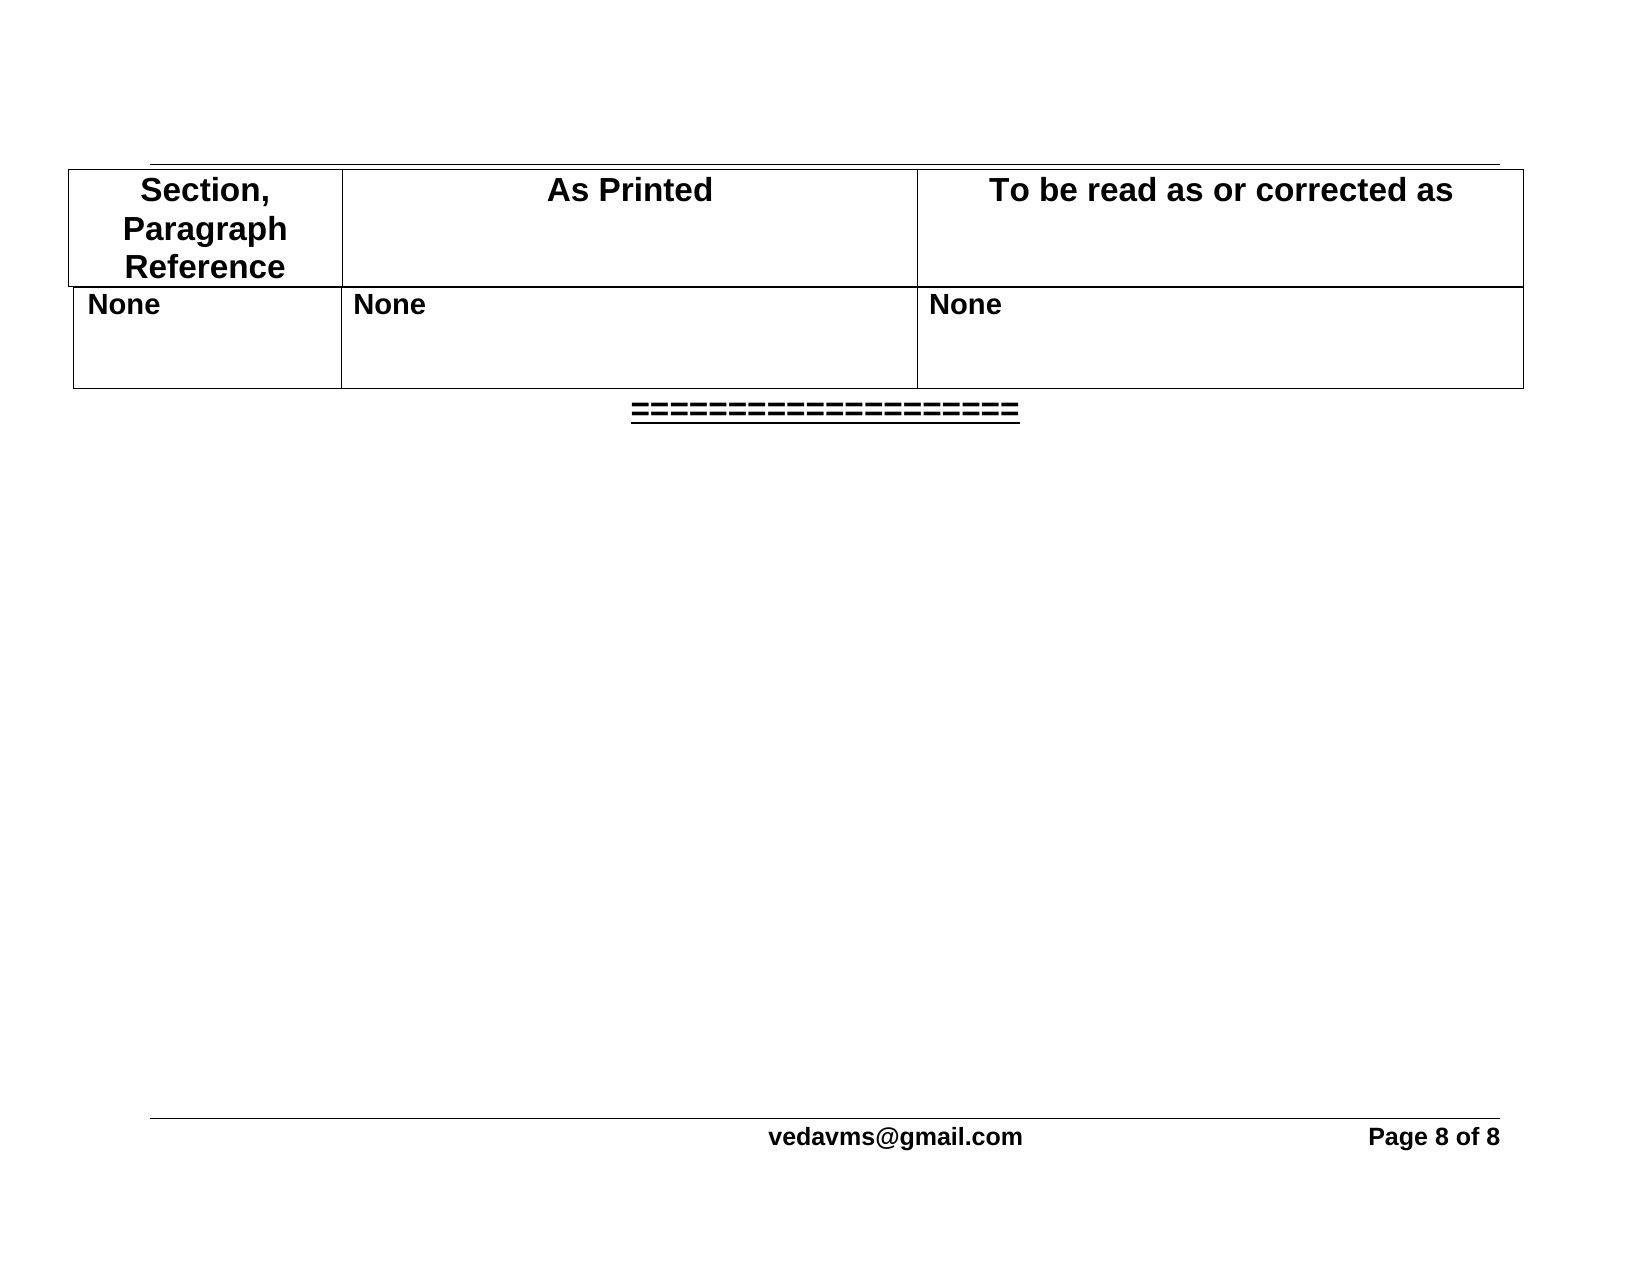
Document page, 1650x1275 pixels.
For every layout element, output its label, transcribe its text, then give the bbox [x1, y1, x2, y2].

table_header None [342, 288, 917, 388]
table_header As Printed [343, 170, 917, 286]
text ==================== [150, 389, 1500, 427]
table_header None [918, 288, 1523, 388]
table_header None [74, 288, 341, 388]
table_header Section, Paragraph Reference [69, 170, 342, 286]
table_header To be read as or corrected as [918, 170, 1523, 286]
